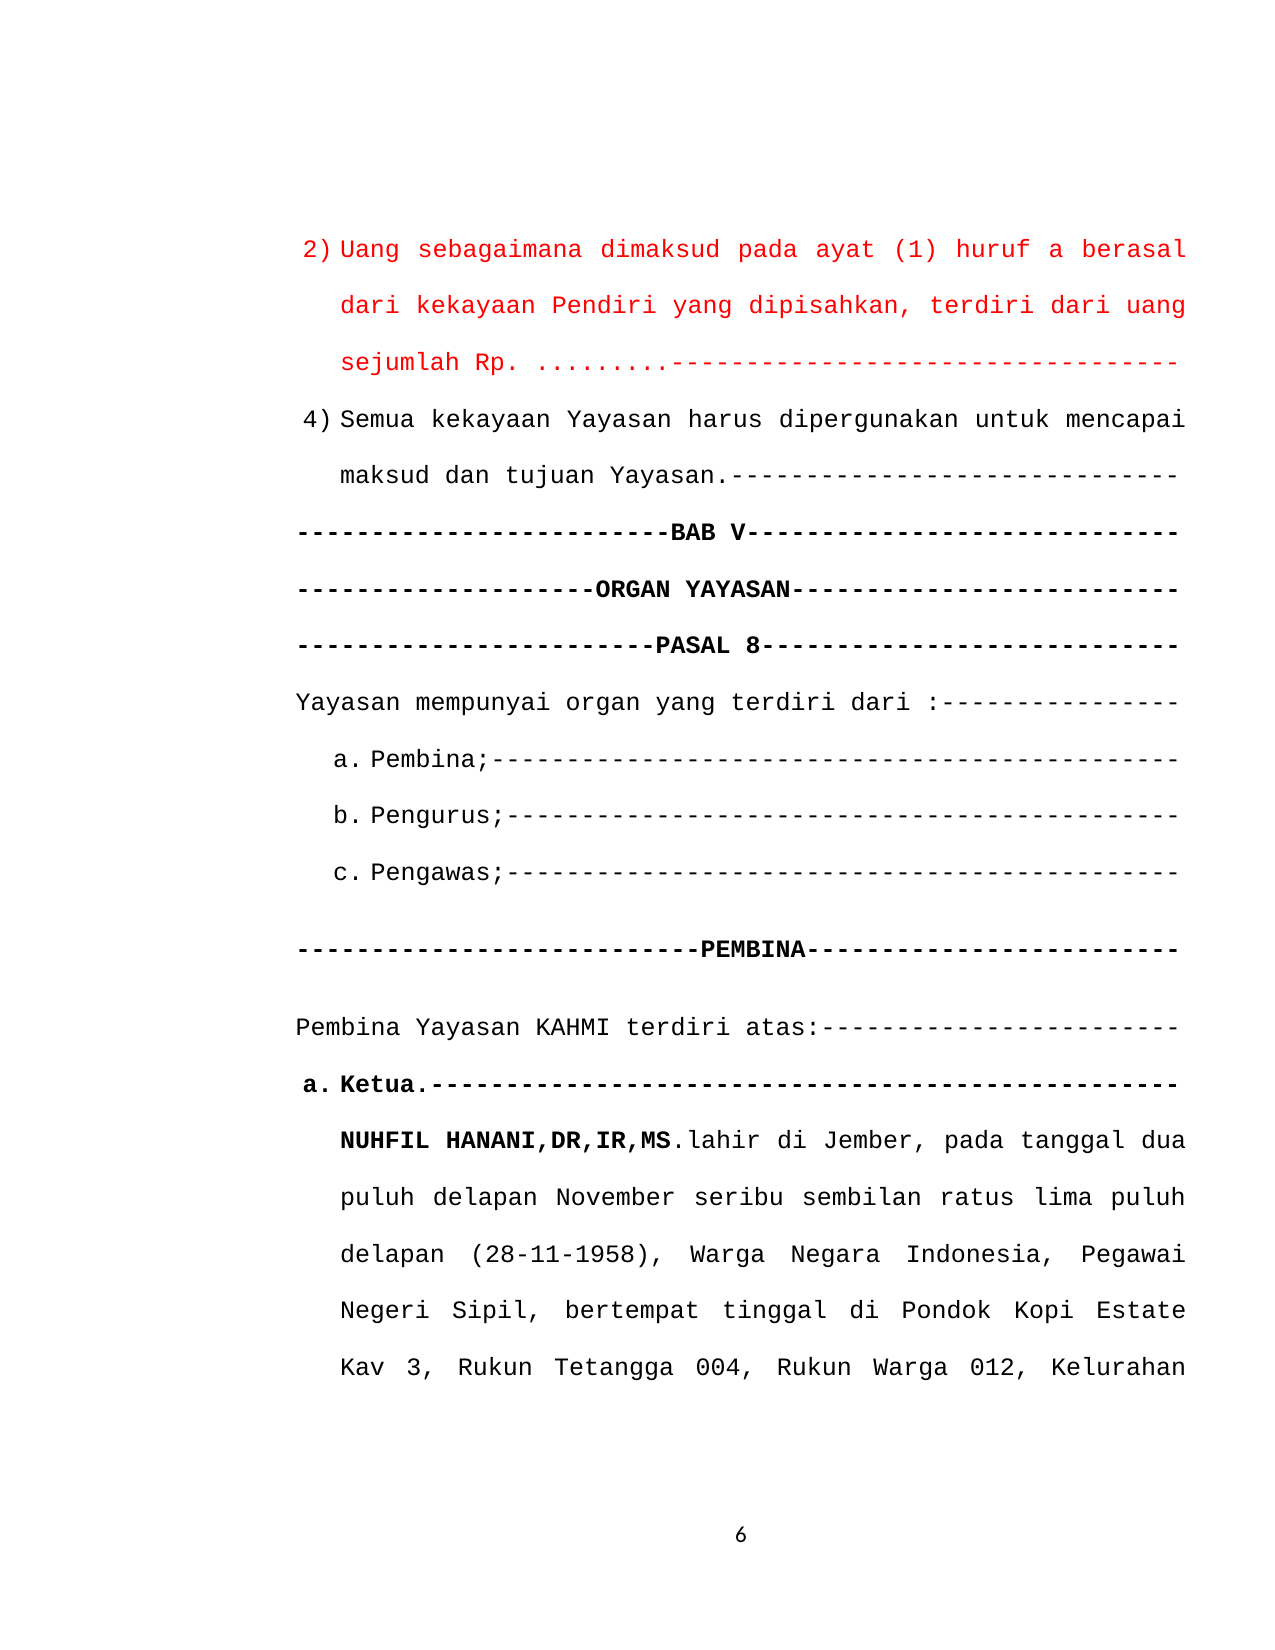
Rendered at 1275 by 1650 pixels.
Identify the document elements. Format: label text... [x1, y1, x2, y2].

text ---------------------------PEMBINA------------------------- [295, 937, 1186, 965]
text -------------------------BAB V----------------------------- [295, 519, 1186, 548]
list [340, 1128, 1186, 1383]
text ------------------------PASAL 8---------------------------- [295, 633, 1186, 661]
list Yayasan mempunyai organ yang terdiri dari :---------------- [295, 689, 1186, 718]
text --------------------ORGAN YAYASAN-------------------------- [295, 576, 1186, 604]
list Semua kekayaan Yayasan harus dipergunakan untuk mencapai maksud dan tujuan Yayasan.------------------------------ [302, 406, 1186, 491]
list Pengurus;--------------------------------------------- [333, 803, 1186, 831]
list Pengawas;--------------------------------------------- [333, 859, 1186, 888]
list Uang sebagaimana dimaksud pada ayat (1) huruf a berasal dari kekayaan Pendiri yang dipisahkan, terdiri dari uang sejumlah Rp. .........---------------------------------- [302, 236, 1186, 378]
list Pembina;---------------------------------------------- [333, 746, 1186, 774]
list Pembina Yayasan KAHMI terdiri atas:------------------------ [295, 1014, 1186, 1043]
list Ketua.-------------------------------------------------- [302, 1071, 1186, 1099]
